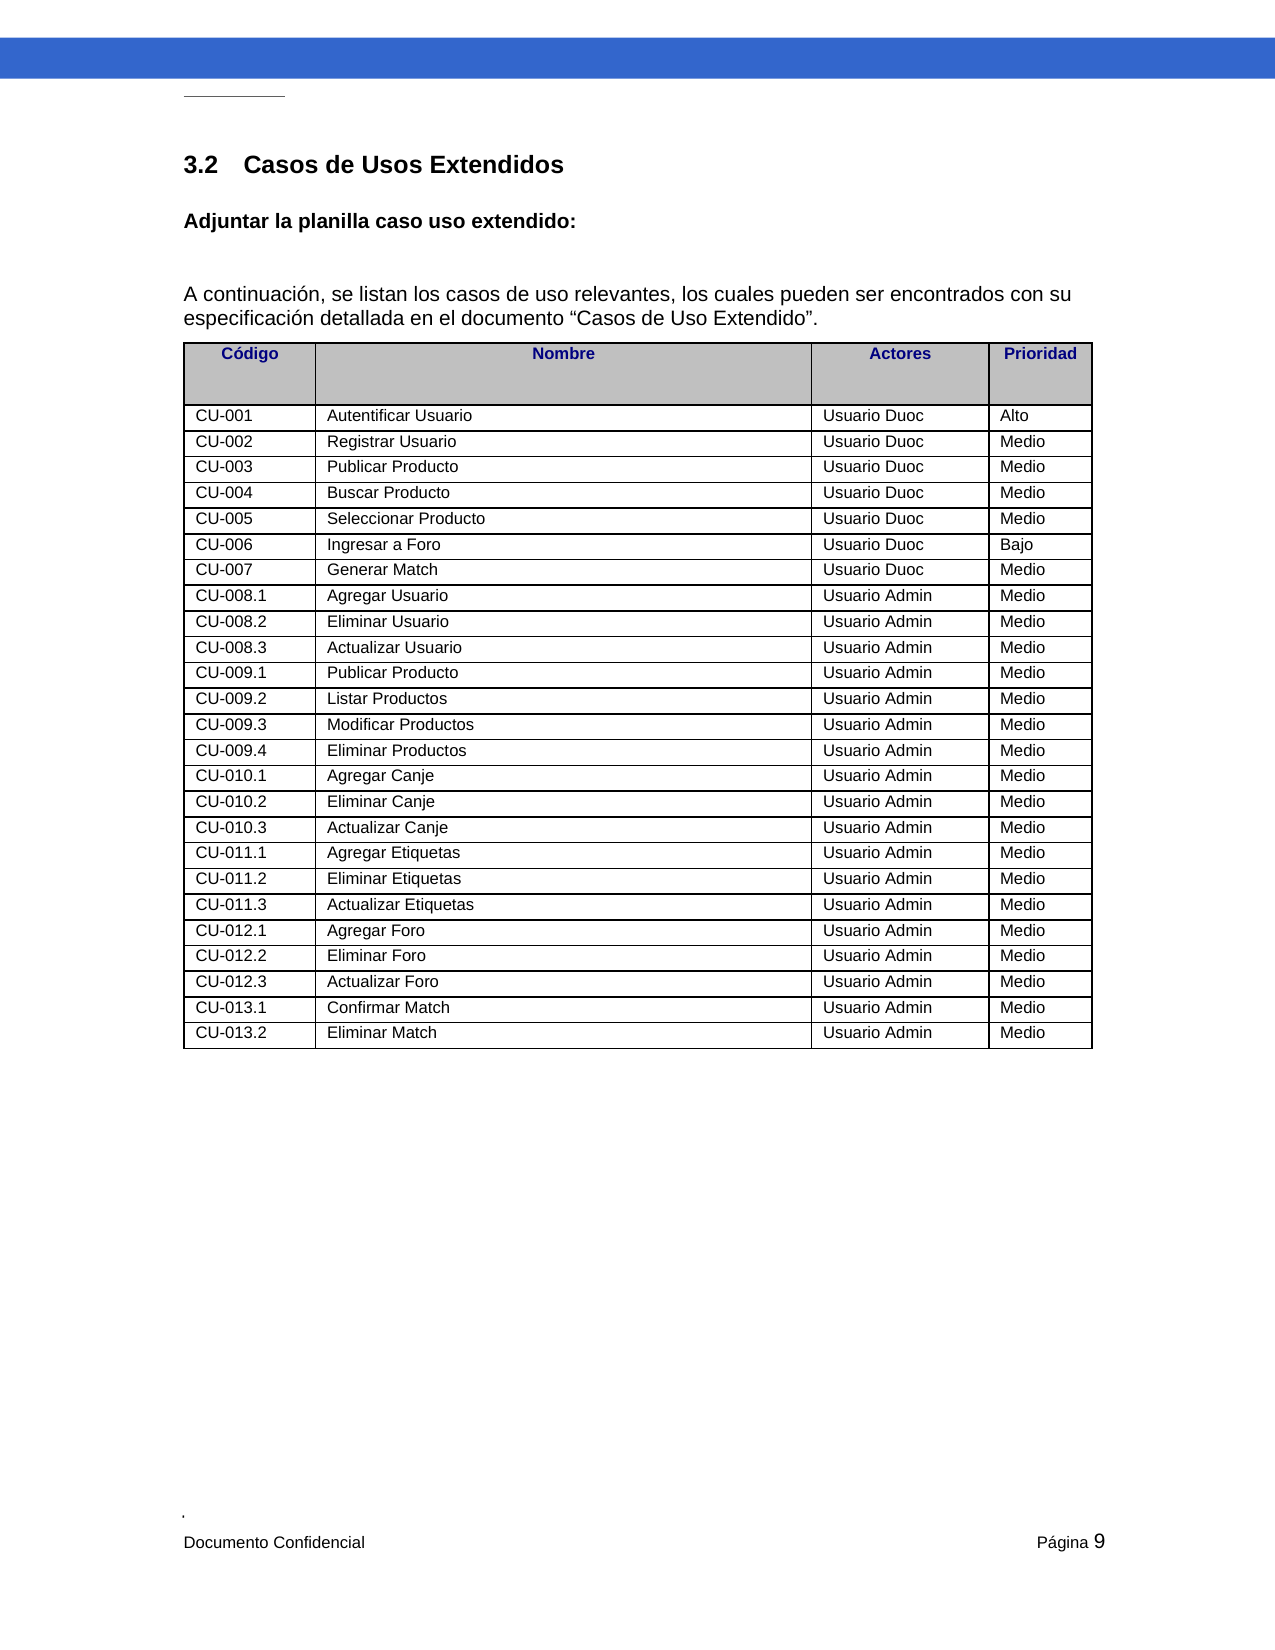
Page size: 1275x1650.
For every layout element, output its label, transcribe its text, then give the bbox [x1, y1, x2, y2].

table_cell Eliminar Etiquetas [316, 869, 811, 893]
table_cell Medio [990, 689, 1091, 713]
table_cell Usuario Admin [812, 612, 988, 636]
table_cell Usuario Admin [812, 921, 988, 944]
table_cell Eliminar Productos [316, 740, 811, 764]
table_cell Medio [990, 457, 1091, 481]
table_cell Usuario Admin [812, 715, 988, 739]
table_cell Seleccionar Producto [316, 509, 811, 533]
table_header Código [185, 344, 315, 404]
table_cell Autentificar Usuario [316, 406, 811, 430]
table_cell CU-012.2 [185, 946, 315, 970]
table_cell Medio [990, 792, 1091, 816]
table_cell CU-009.2 [185, 689, 315, 713]
table_cell Usuario Admin [812, 1023, 988, 1047]
table_cell Medio [990, 715, 1091, 739]
table_cell Agregar Usuario [316, 586, 811, 610]
table_cell Medio [990, 998, 1091, 1022]
table_cell CU-011.1 [185, 843, 315, 867]
table_header Prioridad [990, 344, 1091, 404]
table_cell Medio [990, 843, 1091, 867]
table_cell Usuario Duoc [812, 560, 988, 584]
table_cell Medio [990, 921, 1091, 944]
table_cell Bajo [990, 535, 1091, 559]
text Adjuntar la planilla caso uso extendido: [183, 209, 1125, 233]
table_cell CU-009.4 [185, 740, 315, 764]
table_cell CU-008.1 [185, 586, 315, 610]
table_cell Usuario Admin [812, 586, 988, 610]
table_cell CU-008.2 [185, 612, 315, 636]
table_cell Actualizar Etiquetas [316, 895, 811, 919]
table_cell Medio [990, 663, 1091, 687]
table_cell Actualizar Usuario [316, 637, 811, 662]
table_cell CU-006 [185, 535, 315, 559]
table_cell Actualizar Foro [316, 972, 811, 996]
table_cell Medio [990, 818, 1091, 842]
table_cell Medio [990, 432, 1091, 456]
table_cell Usuario Duoc [812, 406, 988, 430]
table_cell Alto [990, 406, 1091, 430]
table_cell CU-011.2 [185, 869, 315, 893]
table_cell Buscar Producto [316, 483, 811, 507]
table_cell Usuario Admin [812, 972, 988, 996]
table_cell Medio [990, 509, 1091, 533]
list Casos de Usos Extendidos [183, 150, 1125, 179]
table_cell CU-008.3 [185, 637, 315, 662]
table_cell Medio [990, 637, 1091, 662]
table_cell CU-010.3 [185, 818, 315, 842]
table_cell CU-007 [185, 560, 315, 584]
table_cell Usuario Admin [812, 792, 988, 816]
table_cell Agregar Canje [316, 766, 811, 790]
table_cell Confirmar Match [316, 998, 811, 1022]
table_cell Medio [990, 483, 1091, 507]
table_cell CU-002 [185, 432, 315, 456]
table_cell CU-012.1 [185, 921, 315, 944]
table_cell Medio [990, 586, 1091, 610]
table_cell Medio [990, 612, 1091, 636]
table_cell Medio [990, 869, 1091, 893]
table_cell Medio [990, 1023, 1091, 1047]
table_cell Medio [990, 946, 1091, 970]
table_cell CU-004 [185, 483, 315, 507]
table_cell Usuario Duoc [812, 535, 988, 559]
table_cell Usuario Duoc [812, 483, 988, 507]
text A continuación, se listan los casos de uso relevantes, los cuales pueden ser encontrados con su especificación detallada en el documento “Casos de Uso Extendido”. [183, 282, 1125, 330]
table_cell Medio [990, 972, 1091, 996]
table_cell Usuario Admin [812, 843, 988, 867]
table_cell Usuario Duoc [812, 457, 988, 481]
table_cell Usuario Admin [812, 637, 988, 662]
table_cell Usuario Duoc [812, 432, 988, 456]
table_cell Usuario Admin [812, 689, 988, 713]
table_cell CU-010.1 [185, 766, 315, 790]
table_cell Usuario Admin [812, 998, 988, 1022]
table_cell Usuario Admin [812, 895, 988, 919]
table_cell CU-010.2 [185, 792, 315, 816]
table_cell Ingresar a Foro [316, 535, 811, 559]
table_cell CU-005 [185, 509, 315, 533]
table_cell CU-001 [185, 406, 315, 430]
table_cell Eliminar Foro [316, 946, 811, 970]
table_cell Usuario Duoc [812, 509, 988, 533]
table_header Nombre [316, 344, 811, 404]
table_cell Usuario Admin [812, 818, 988, 842]
table_cell Agregar Foro [316, 921, 811, 944]
table_cell Eliminar Canje [316, 792, 811, 816]
table_cell Listar Productos [316, 689, 811, 713]
table_cell Eliminar Match [316, 1023, 811, 1047]
table_cell CU-009.1 [185, 663, 315, 687]
table_cell Medio [990, 895, 1091, 919]
table_cell Usuario Admin [812, 663, 988, 687]
table_header Actores [812, 344, 988, 404]
table_cell Publicar Producto [316, 663, 811, 687]
table_cell CU-009.3 [185, 715, 315, 739]
table_cell Publicar Producto [316, 457, 811, 481]
table_cell CU-013.2 [185, 1023, 315, 1047]
table_cell Actualizar Canje [316, 818, 811, 842]
table_cell Medio [990, 740, 1091, 764]
table_cell CU-003 [185, 457, 315, 481]
table_cell CU-013.1 [185, 998, 315, 1022]
table_cell Modificar Productos [316, 715, 811, 739]
table_cell Usuario Admin [812, 869, 988, 893]
table_cell Usuario Admin [812, 766, 988, 790]
table_cell Generar Match [316, 560, 811, 584]
table_cell Usuario Admin [812, 740, 988, 764]
table_cell Agregar Etiquetas [316, 843, 811, 867]
table_cell Usuario Admin [812, 946, 988, 970]
table_cell Medio [990, 766, 1091, 790]
table_cell CU-011.3 [185, 895, 315, 919]
table_cell Eliminar Usuario [316, 612, 811, 636]
table_cell Registrar Usuario [316, 432, 811, 456]
table_cell Medio [990, 560, 1091, 584]
table_cell CU-012.3 [185, 972, 315, 996]
